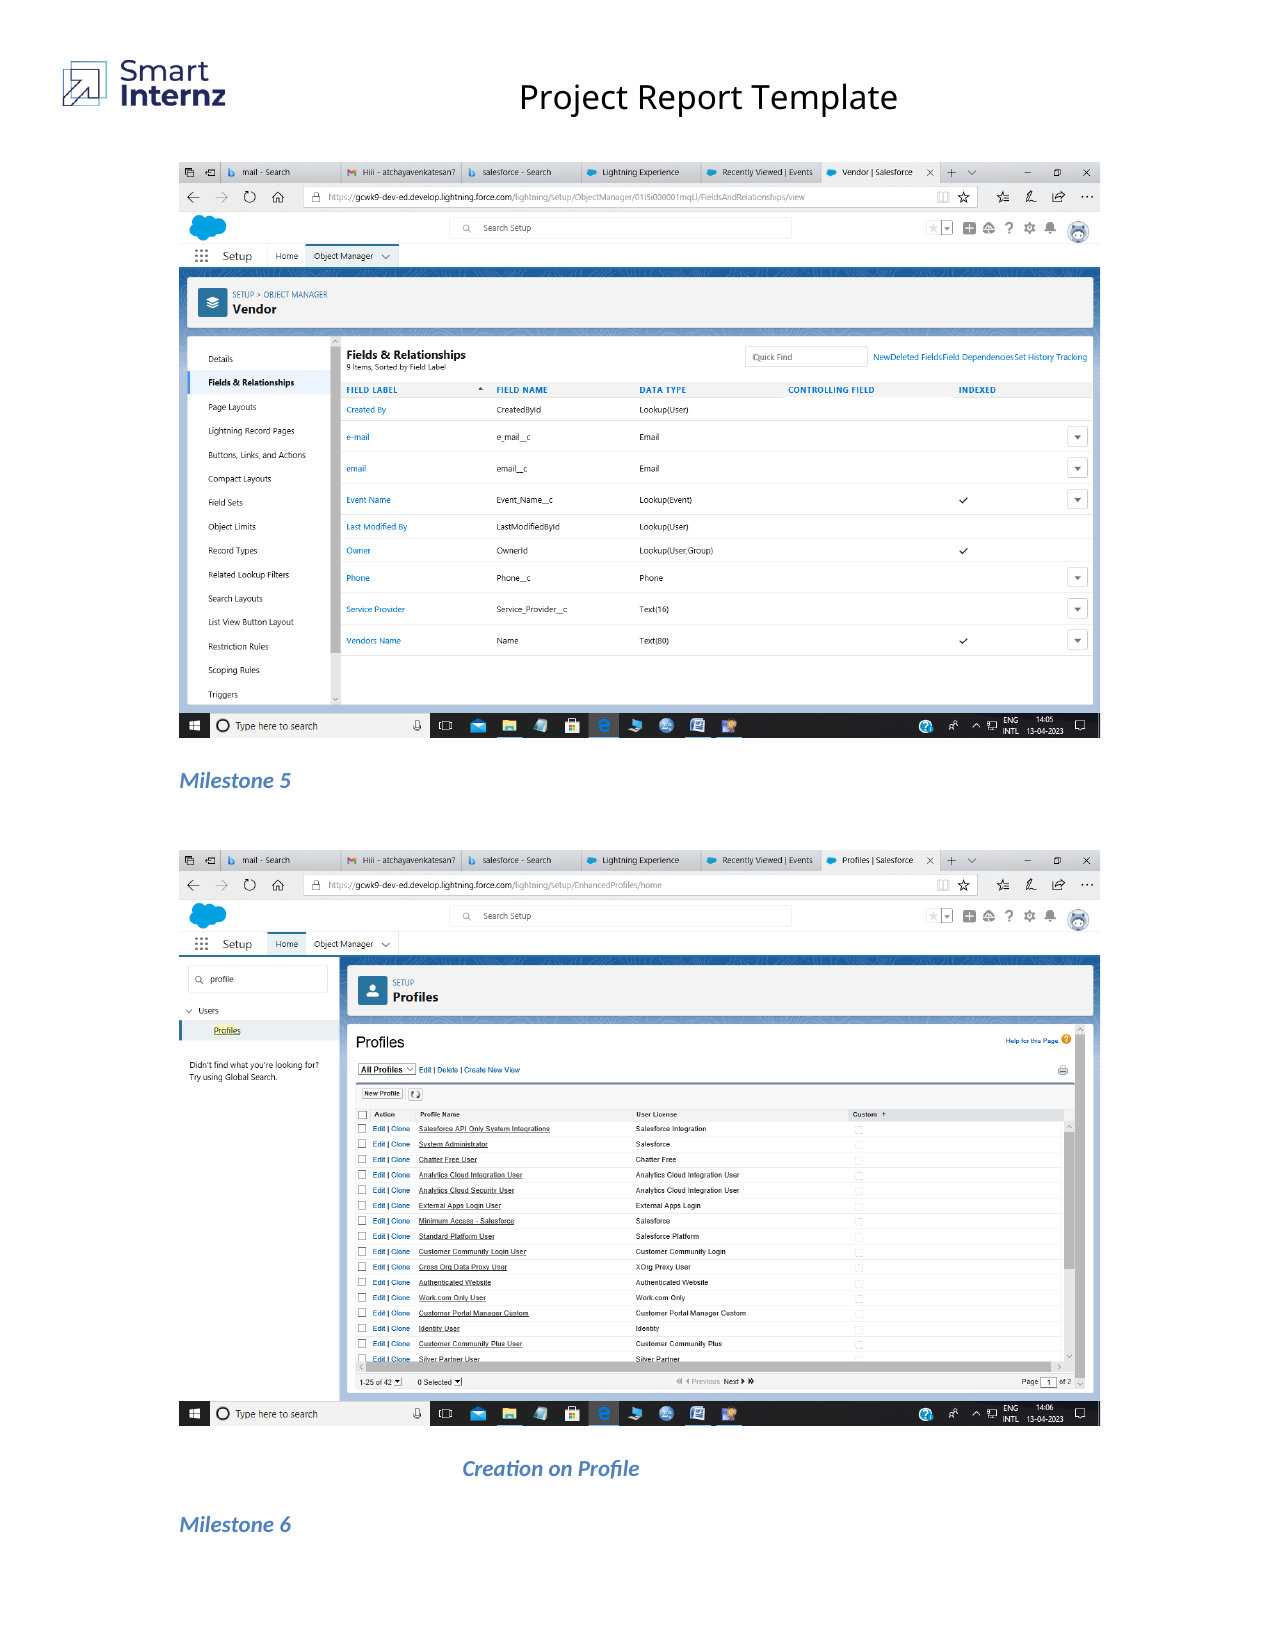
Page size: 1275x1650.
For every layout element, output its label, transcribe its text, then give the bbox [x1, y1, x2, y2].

picture [179, 850, 1100, 1426]
picture [179, 162, 1100, 738]
text Milestone 6 [179, 1510, 1100, 1538]
text Creation on Profile [179, 1454, 1100, 1482]
text Milestone 5 [179, 766, 1100, 794]
picture [62, 60, 226, 106]
